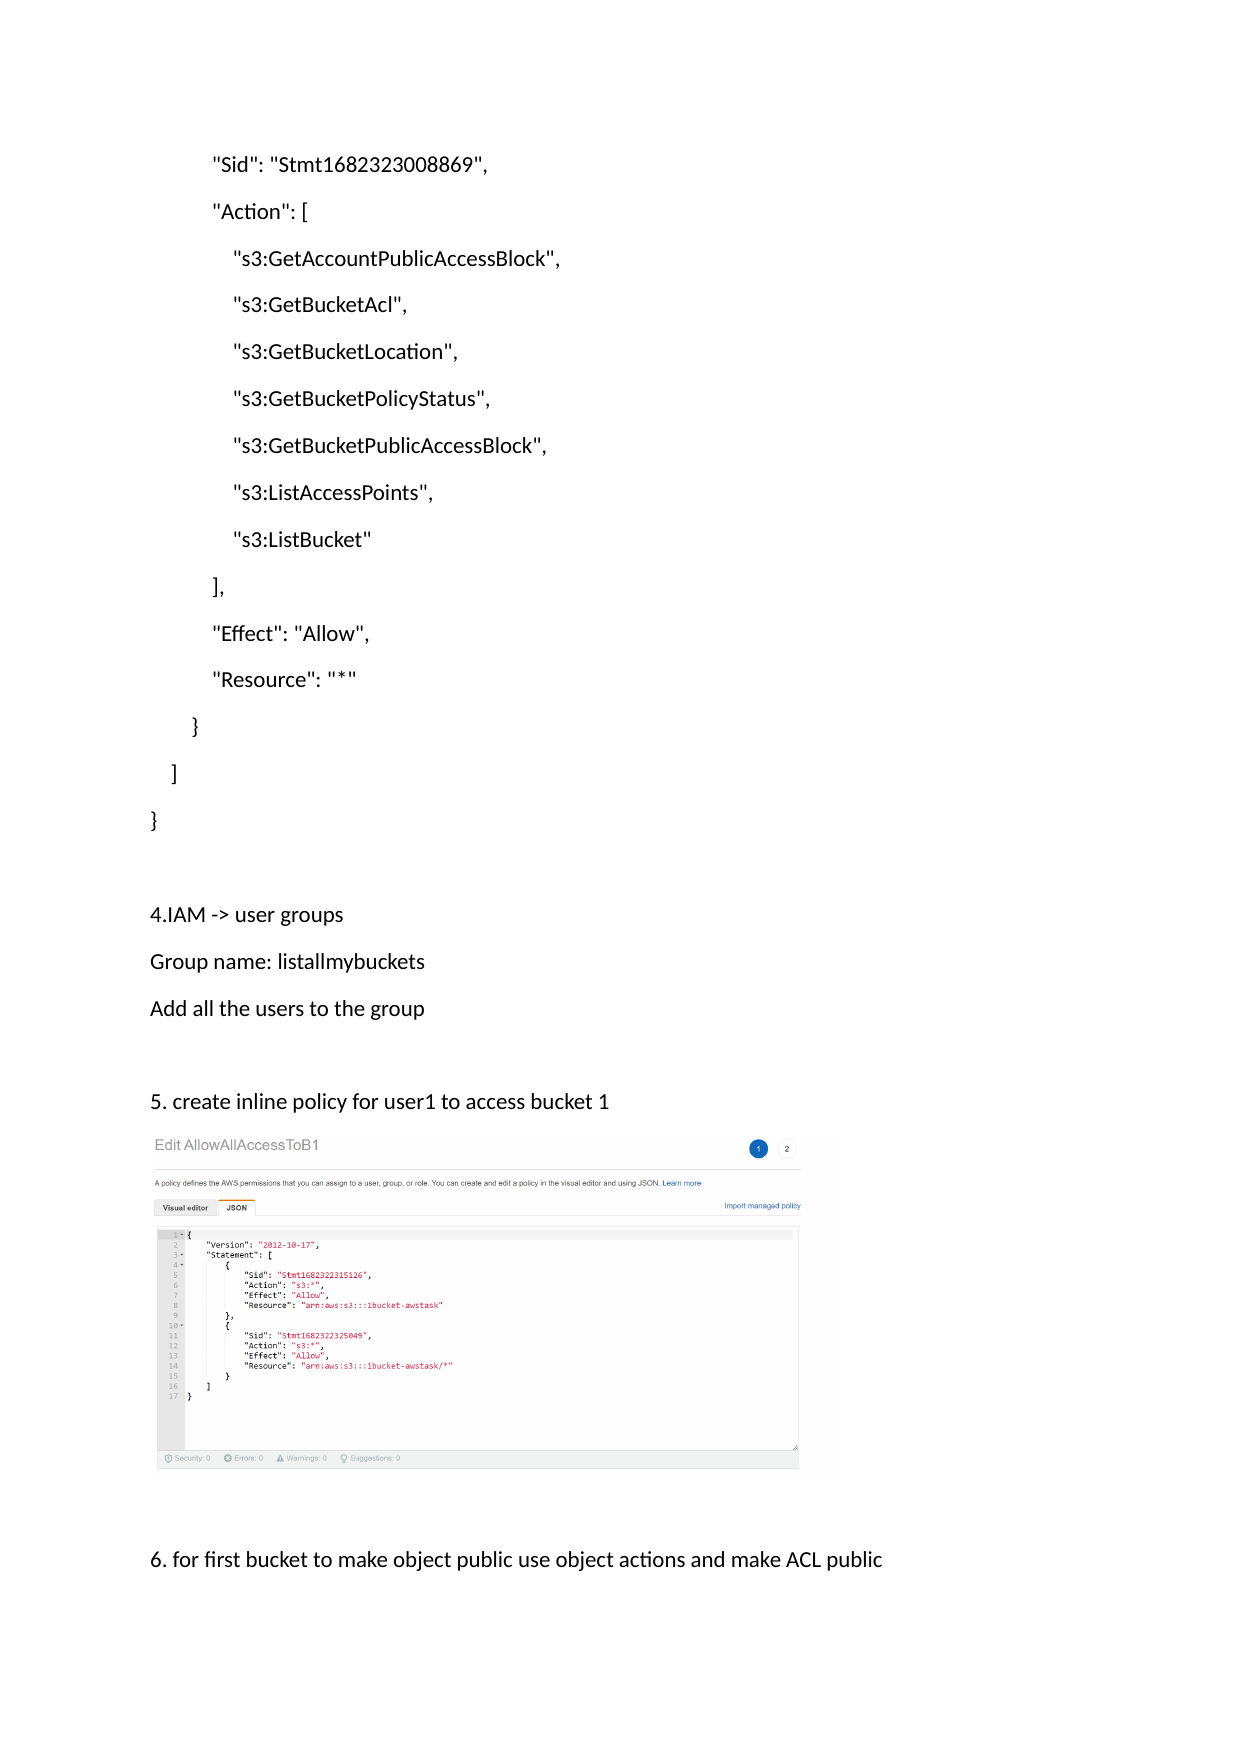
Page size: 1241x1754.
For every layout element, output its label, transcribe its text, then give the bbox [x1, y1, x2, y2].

text 4.IAM -> user groups [150, 900, 1090, 928]
text "s3:ListAccessPoints", [150, 478, 1090, 506]
text "s3:GetBucketAcl", [150, 291, 1090, 319]
text Group name: listallmybuckets [150, 947, 1090, 975]
text } [150, 806, 1090, 834]
text 5. create inline policy for user1 to access bucket 1 [150, 1087, 1090, 1116]
text "Sid": "Stmt1682323008869", [150, 150, 1090, 178]
text "s3:GetBucketPublicAccessBlock", [150, 431, 1090, 459]
text "s3:GetBucketLocation", [150, 337, 1090, 366]
text "s3:GetBucketPolicyStatus", [150, 384, 1090, 412]
text ] [150, 759, 1090, 787]
text ], [150, 572, 1090, 600]
text "s3:GetAccountPublicAccessBlock", [150, 244, 1090, 272]
text "Resource": "*" [150, 666, 1090, 694]
text "Effect": "Allow", [150, 619, 1090, 647]
text Add all the users to the group [150, 994, 1090, 1022]
text 6. for first bucket to make object public use object actions and make ACL public [150, 1545, 1090, 1573]
text "Action": [ [150, 197, 1090, 225]
text "s3:ListBucket" [150, 525, 1090, 553]
picture [150, 1134, 839, 1480]
text } [150, 712, 1090, 741]
